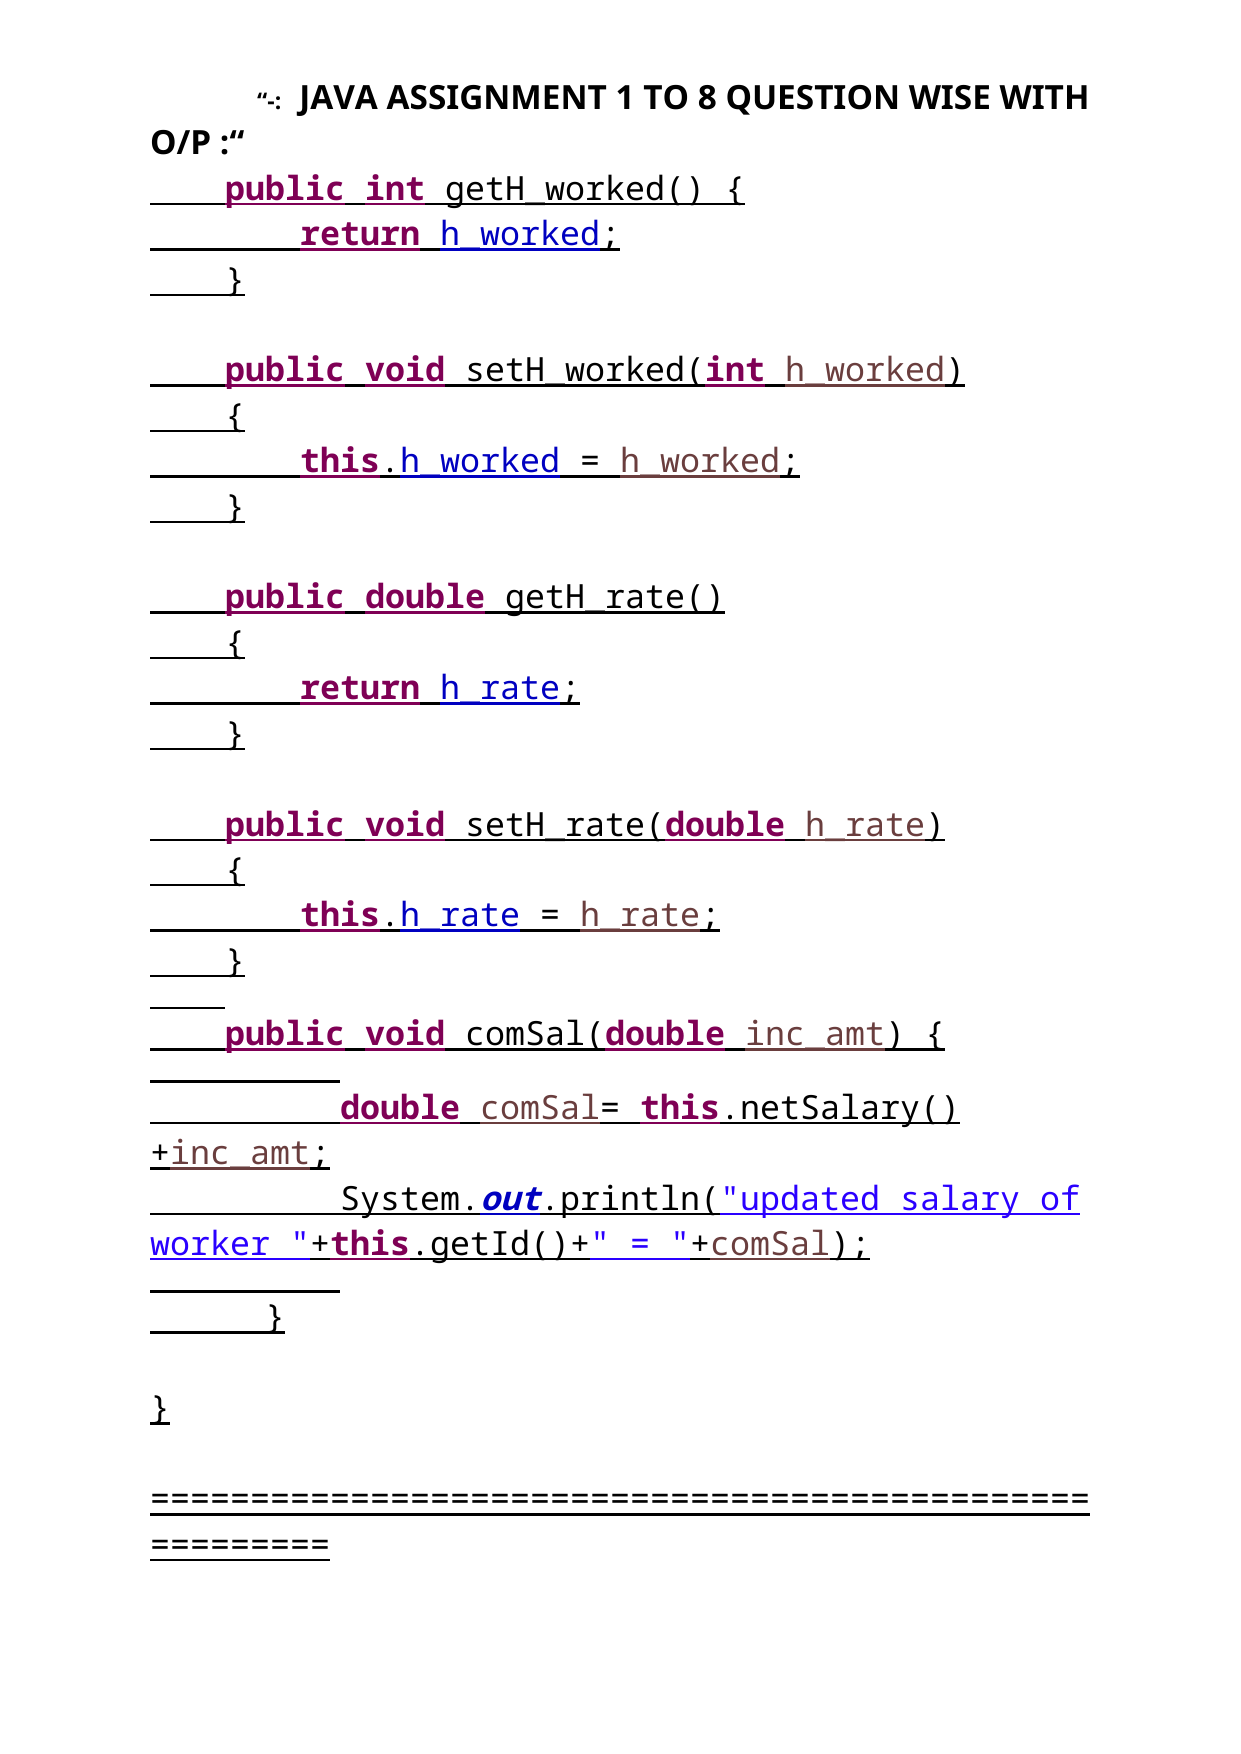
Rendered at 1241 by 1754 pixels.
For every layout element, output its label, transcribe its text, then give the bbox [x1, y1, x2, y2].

text } [150, 709, 1090, 755]
text public void setH_rate(double h_rate) [150, 800, 1090, 846]
text { [150, 619, 1090, 664]
text } [150, 255, 1090, 301]
text public void comSal(double inc_amt) { [150, 1010, 1090, 1056]
text System.out.println("updated salary of worker "+this.getId()+" = "+comSal); [150, 1174, 1090, 1265]
text public double getH_rate() [150, 573, 1090, 619]
text { [150, 392, 1090, 437]
text } [150, 937, 1090, 982]
text ======================================================== [150, 1475, 1090, 1513]
text this.h_worked = h_worked; [150, 437, 1090, 482]
text this.h_rate = h_rate; [150, 891, 1090, 937]
text public void setH_worked(int h_worked) [150, 346, 1090, 392]
text return h_rate; [150, 664, 1090, 709]
text ======================================================== [150, 1516, 1090, 1566]
text { [150, 846, 1090, 891]
text return h_worked; [150, 210, 1090, 255]
text double comSal= this.netSalary()+inc_amt; [150, 1083, 1090, 1174]
text } [150, 1293, 1090, 1339]
text } [150, 1384, 1090, 1429]
text public int getH_worked() { [150, 164, 1090, 210]
text } [150, 482, 1090, 528]
